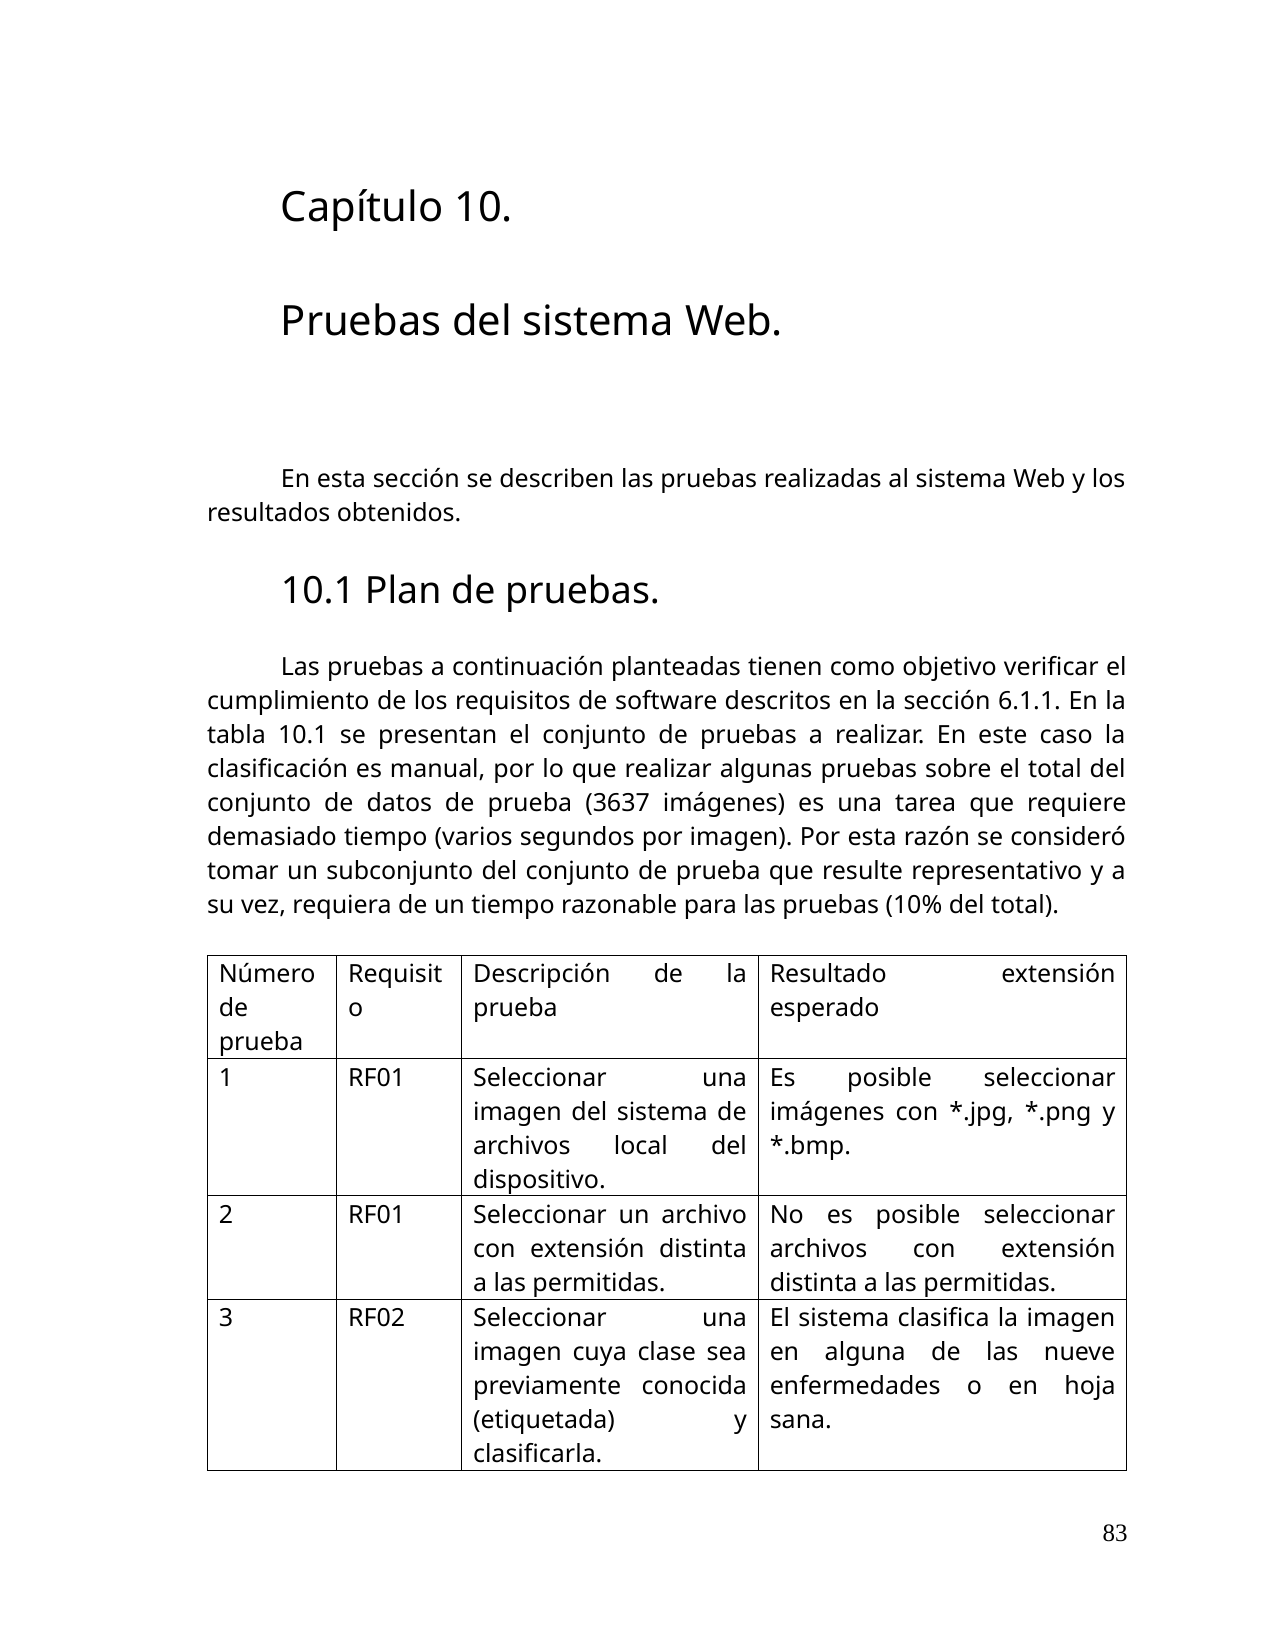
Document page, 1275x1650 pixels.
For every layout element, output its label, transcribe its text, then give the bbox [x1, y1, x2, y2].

table_cell 1 [208, 1059, 336, 1195]
text 10.1 Plan de pruebas. [207, 563, 1127, 614]
table_cell El sistema clasifica la imagen en alguna de las nueve enfermedades o en hoja sana. [759, 1300, 1126, 1470]
table_header Resultado extensión esperado [759, 956, 1126, 1058]
table_header Requisito [337, 956, 461, 1058]
table_cell Seleccionar una imagen cuya clase sea previamente conocida (etiquetada) y clasificarla. [462, 1300, 758, 1470]
table_cell Seleccionar una imagen del sistema de archivos local del dispositivo. [462, 1059, 758, 1195]
text Pruebas del sistema Web. [207, 291, 1127, 347]
table_header Descripción de la prueba [462, 956, 758, 1058]
table_cell Seleccionar un archivo con extensión distinta a las permitidas. [462, 1196, 758, 1299]
text Capítulo 10. Pruebas del sistema Web. [207, 177, 1127, 234]
table_cell No es posible seleccionar archivos con extensión distinta a las permitidas. [759, 1196, 1126, 1299]
text En esta sección se describen las pruebas realizadas al sistema Web y los resultados obtenidos. [207, 461, 1127, 529]
table_cell 3 [208, 1300, 336, 1470]
table_cell Es posible seleccionar imágenes con *.jpg, *.png y *.bmp. [759, 1059, 1126, 1195]
table_header Número de prueba [208, 956, 336, 1058]
table_cell RF02 [337, 1300, 461, 1470]
table_cell RF01 [337, 1196, 461, 1299]
text Las pruebas a continuación planteadas tienen como objetivo verificar el cumplimiento de los requisitos de software descritos en la sección 6.1.1. En la tabla 10.1 se presentan el conjunto de pruebas a realizar. En este caso la clasificación es manual, por lo que realizar algunas pruebas sobre el total del conjunto de datos de prueba (3637 imágenes) es una tarea que requiere demasiado tiempo (varios segundos por imagen). Por esta razón se consideró tomar un subconjunto del conjunto de prueba que resulte representativo y a su vez, requiera de un tiempo razonable para las pruebas (10% del total). [207, 648, 1127, 921]
table_cell 2 [208, 1196, 336, 1299]
table_cell RF01 [337, 1059, 461, 1195]
